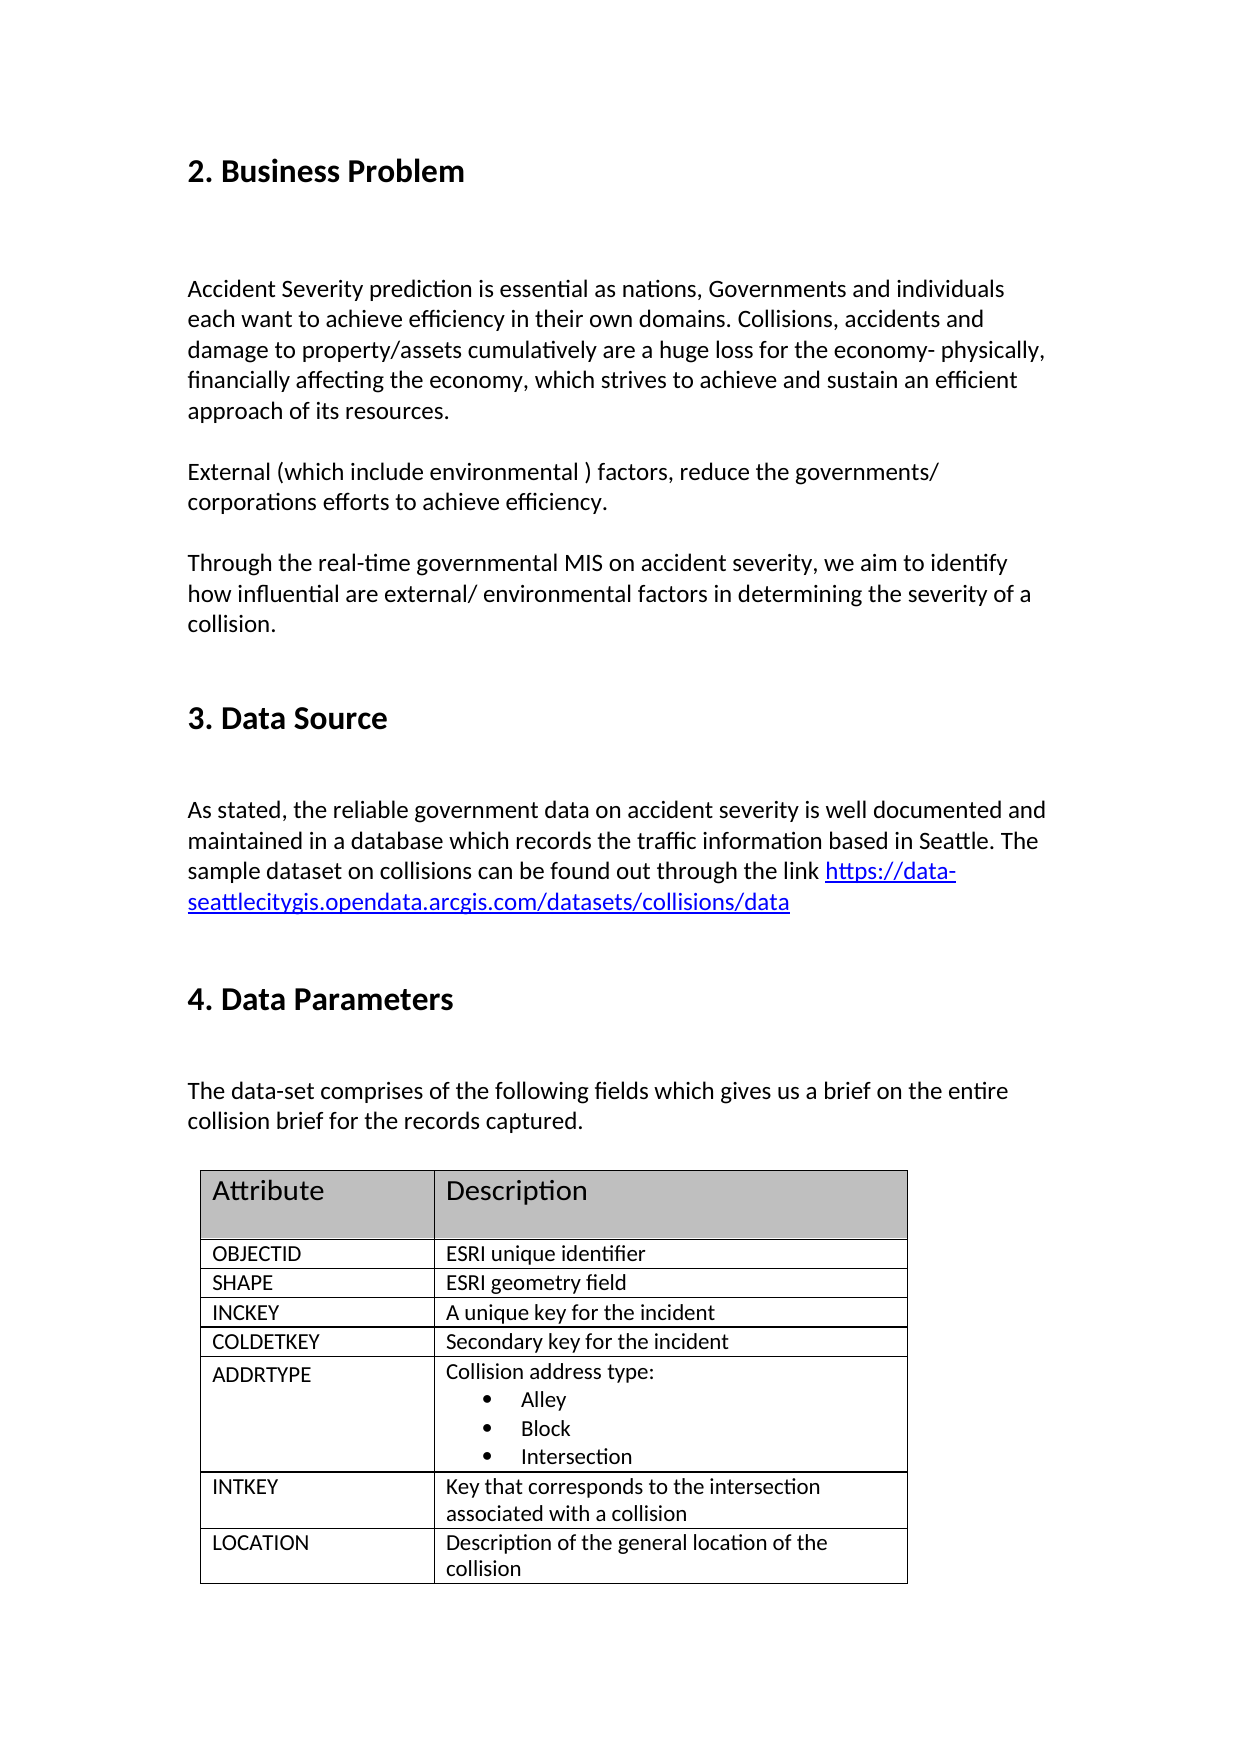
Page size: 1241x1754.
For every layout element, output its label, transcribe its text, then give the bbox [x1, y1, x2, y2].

table_header Description [435, 1171, 907, 1238]
table_cell OBJECTID [201, 1240, 434, 1268]
text The data-set comprises of the following fields which gives us a brief on the entire collision brief for the records captured. [187, 1075, 1053, 1136]
text External (which include environmental ) factors, reduce the governments/ corporations efforts to achieve efficiency. [187, 456, 1053, 517]
table_cell ADDRTYPE [201, 1357, 434, 1471]
table_cell LOCATION [201, 1529, 434, 1583]
text Accident Severity prediction is essential as nations, Governments and individuals each want to achieve efficiency in their own domains. Collisions, accidents and damage to property/assets cumulatively are a huge loss for the economy- physically, financially affecting the economy, which strives to achieve and sustain an efficient approach of its resources. [187, 273, 1053, 426]
subtitle Data Source [187, 697, 1053, 737]
table_cell Collision address type: Alley Block Intersection [435, 1357, 907, 1471]
table_header Attribute [201, 1171, 434, 1238]
table_cell ESRI unique identifier [435, 1240, 907, 1268]
table_cell Key that corresponds to the intersection associated with a collision [435, 1473, 907, 1527]
table_cell ESRI geometry field [435, 1269, 907, 1297]
table_cell COLDETKEY [201, 1328, 434, 1356]
table_cell Secondary key for the incident [435, 1328, 907, 1356]
subtitle Data Parameters [187, 977, 1053, 1018]
subtitle Business Problem [187, 150, 1053, 191]
text Through the real-time governmental MIS on accident severity, we aim to identify how influential are external/ environmental factors in determining the severity of a collision. [187, 548, 1053, 639]
table_cell A unique key for the incident [435, 1298, 907, 1326]
table_cell INTKEY [201, 1473, 434, 1527]
table_cell SHAPE [201, 1269, 434, 1297]
text As stated, the reliable government data on accident severity is well documented and maintained in a database which records the traffic information based in Seattle. The sample dataset on collisions can be found out through the link https://data-seattlecitygis.opendata.arcgis.com/datasets/collisions/data [187, 794, 1053, 916]
table_cell Description of the general location of the collision [435, 1529, 907, 1583]
table_cell INCKEY [201, 1298, 434, 1326]
